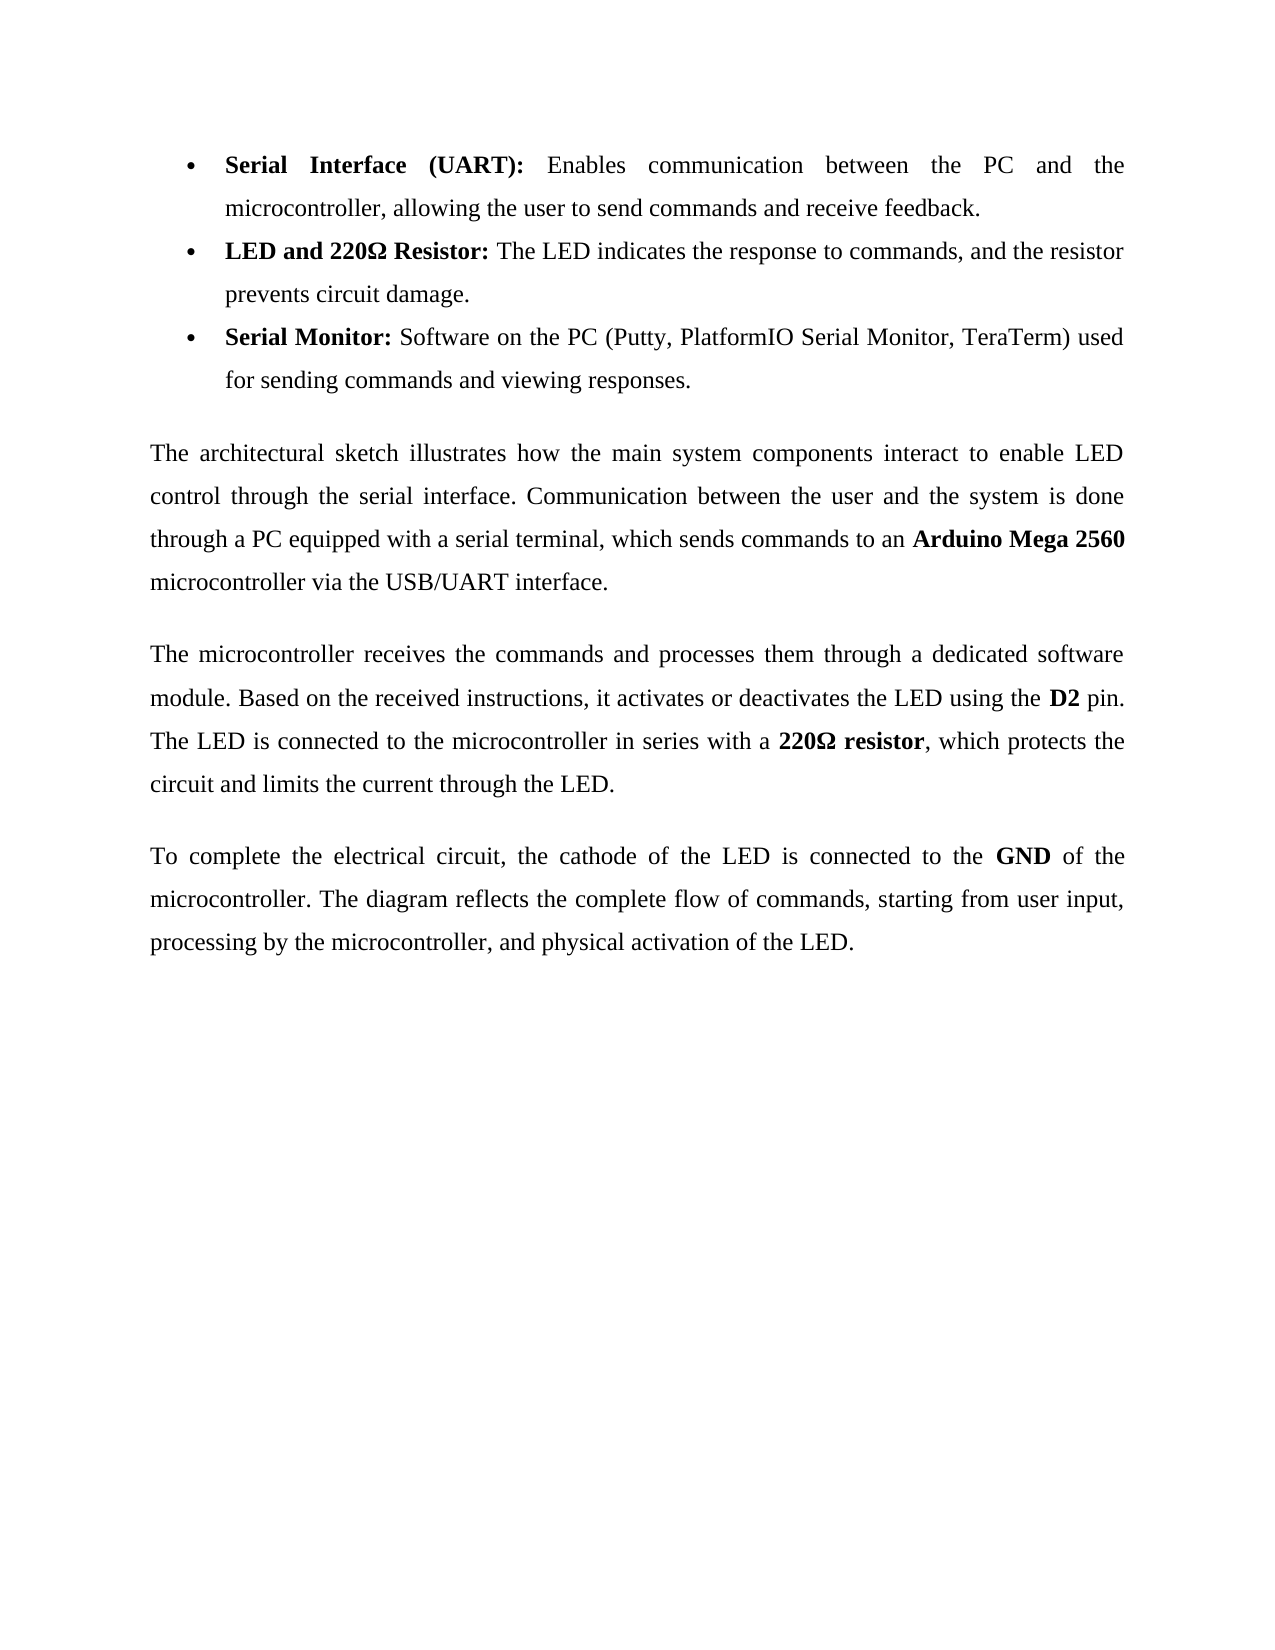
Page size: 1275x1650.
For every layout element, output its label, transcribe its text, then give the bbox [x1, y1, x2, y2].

list LED and 220Ω Resistor: The LED indicates the response to commands, and the resistor prevents circuit damage. [187, 236, 1125, 308]
text To complete the electrical circuit, the cathode of the LED is connected to the GND of the microcontroller. The diagram reflects the complete flow of commands, starting from user input, processing by the microcontroller, and physical activation of the LED. [150, 841, 1125, 956]
text The microcontroller receives the commands and processes them through a dedicated software module. Based on the received instructions, it activates or deactivates the LED using the D2 pin. The LED is connected to the microcontroller in series with a 220Ω resistor, which protects the circuit and limits the current through the LED. [150, 639, 1125, 798]
list Serial Monitor: Software on the PC (Putty, PlatformIO Serial Monitor, TeraTerm) used for sending commands and viewing responses. [187, 322, 1125, 394]
list Serial Interface (UART): Enables communication between the PC and the microcontroller, allowing the user to send commands and receive feedback. [187, 150, 1125, 222]
text The architectural sketch illustrates how the main system components interact to enable LED control through the serial interface. Communication between the user and the system is done through a PC equipped with a serial terminal, which sends commands to an Arduino Mega 2560 microcontroller via the USB/UART interface. [150, 438, 1125, 596]
